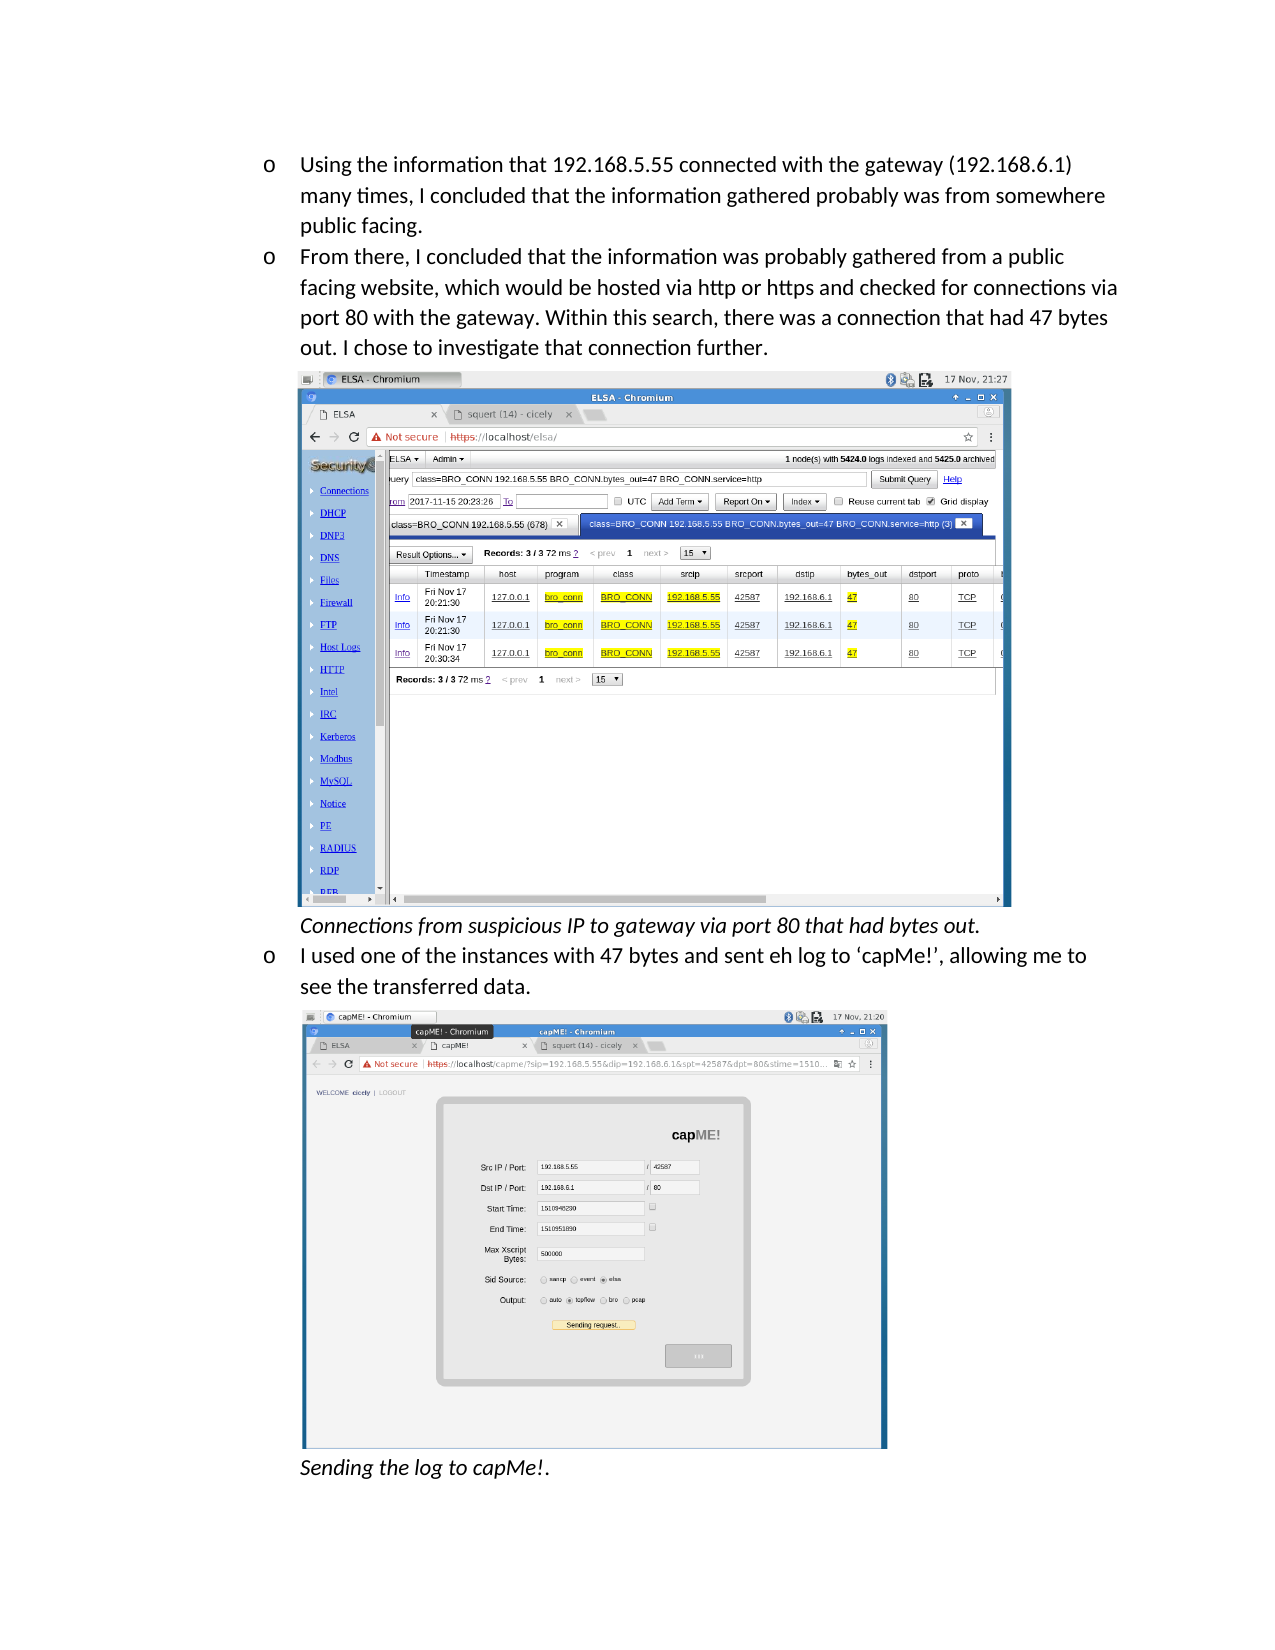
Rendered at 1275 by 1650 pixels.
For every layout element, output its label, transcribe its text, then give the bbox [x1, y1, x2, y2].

picture [297, 371, 1012, 907]
picture [302, 1010, 888, 1449]
list I used one of the instances with 47 bytes and sent eh log to ‘capMe!’, allowing me to see the transferred data. [262, 941, 1125, 1001]
list Using the information that 192.168.5.55 connected with the gateway (192.168.6.1) many times, I concluded that the information gathered probably was from somewhere public facing. [262, 150, 1125, 239]
list From there, I concluded that the information was probably gathered from a public facing website, which would be hosted via http or https and checked for connections via port 80 with the gateway. Within this search, there was a connection that had 47 bytes out. I chose to investigate that connection further. [262, 242, 1125, 362]
